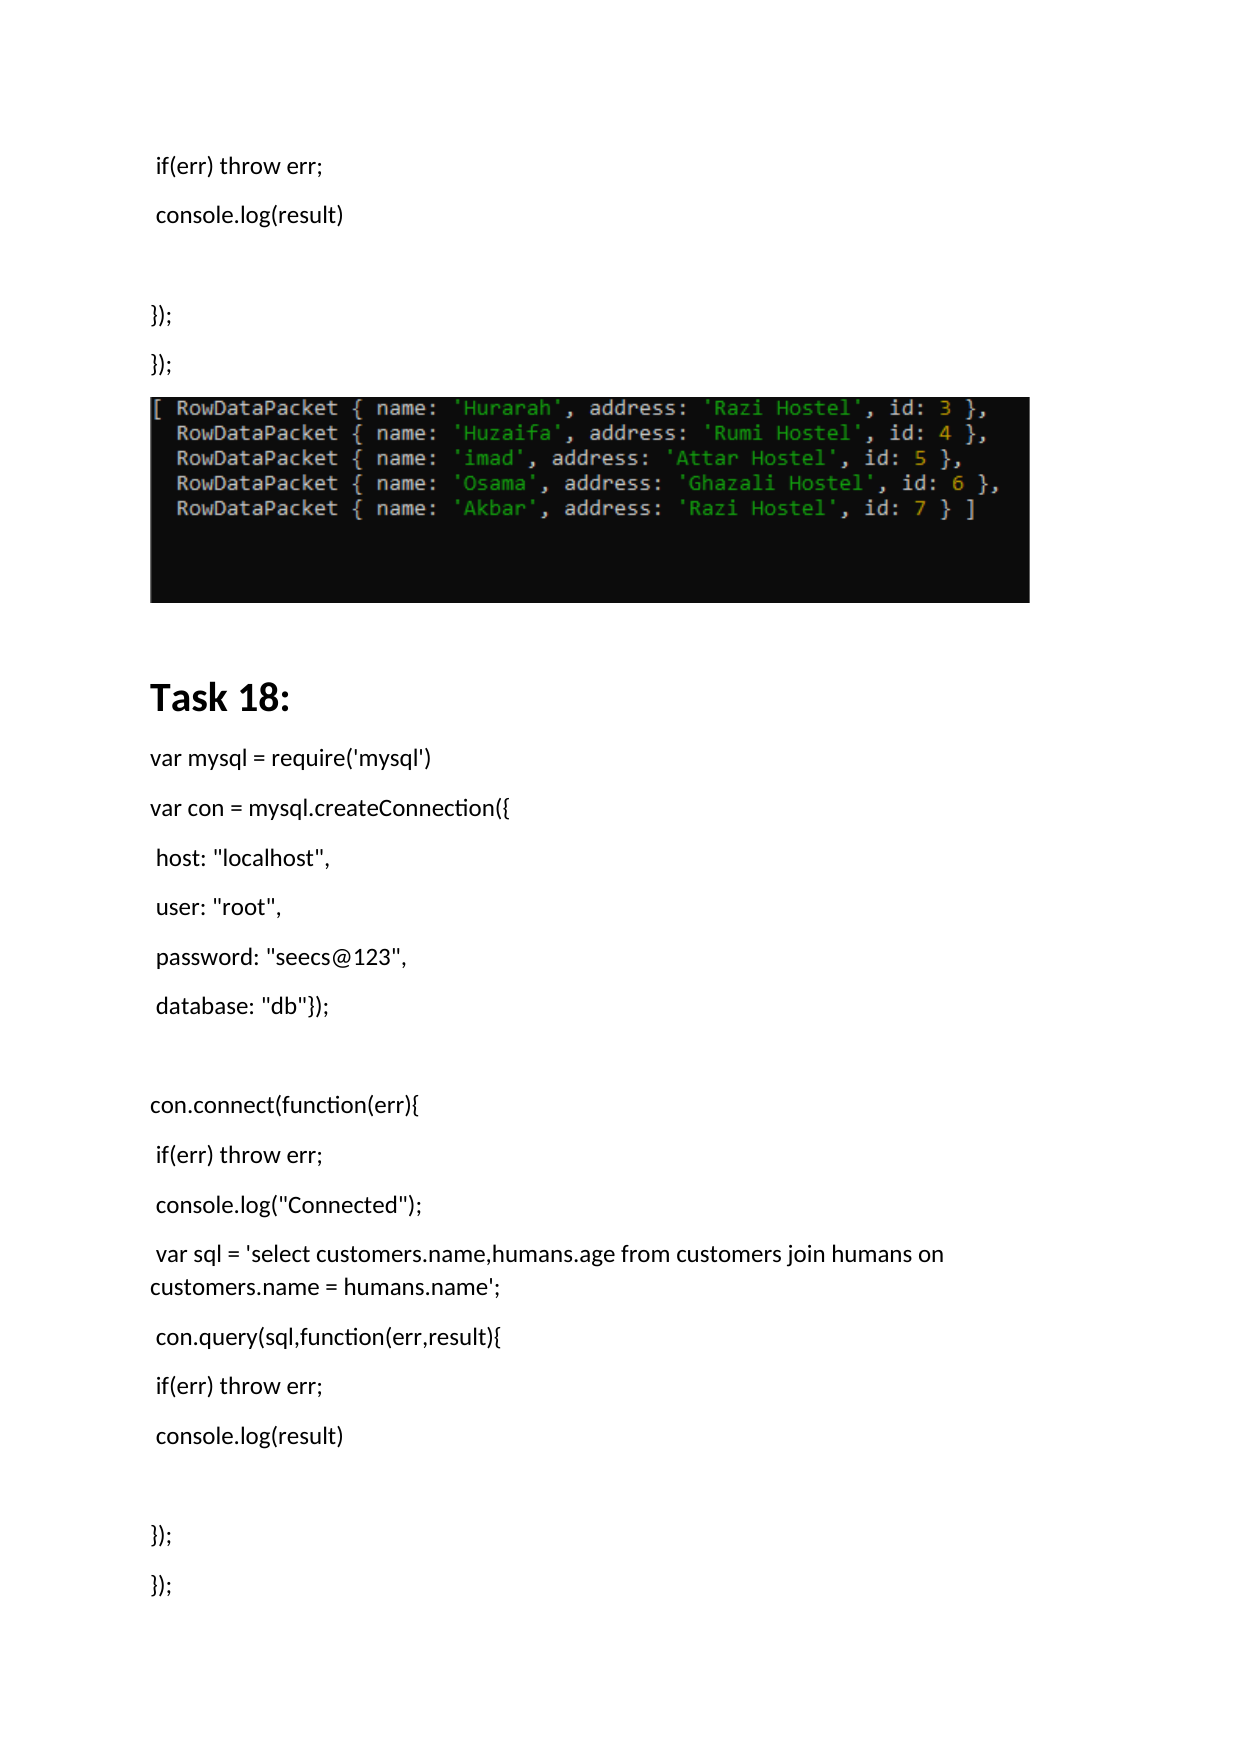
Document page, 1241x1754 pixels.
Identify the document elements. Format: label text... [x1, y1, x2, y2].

text user: "root", [150, 891, 1090, 922]
text database: "db"}); [150, 991, 1090, 1021]
text con.query(sql,function(err,result){ [150, 1321, 1090, 1351]
text var mysql = require('mysql') [150, 743, 1090, 773]
picture [150, 397, 1030, 603]
text console.log(result) [150, 1420, 1090, 1451]
text if(err) throw err; [150, 150, 1090, 181]
text var sql = 'select customers.name,humans.age from customers join humans on customers.name = humans.name'; [150, 1238, 1090, 1302]
text }); [150, 348, 1090, 379]
text }); [150, 299, 1090, 329]
text if(err) throw err; [150, 1371, 1090, 1401]
text console.log(result) [150, 199, 1090, 230]
text var con = mysql.createConnection({ [150, 792, 1090, 823]
text host: "localhost", [150, 842, 1090, 872]
text if(err) throw err; [150, 1139, 1090, 1170]
text }); [150, 1519, 1090, 1550]
text con.connect(function(err){ [150, 1090, 1090, 1120]
text }); [150, 1569, 1090, 1599]
text password: "seecs@123", [150, 941, 1090, 971]
text Task 18: [150, 671, 1090, 722]
text console.log("Connected"); [150, 1189, 1090, 1219]
